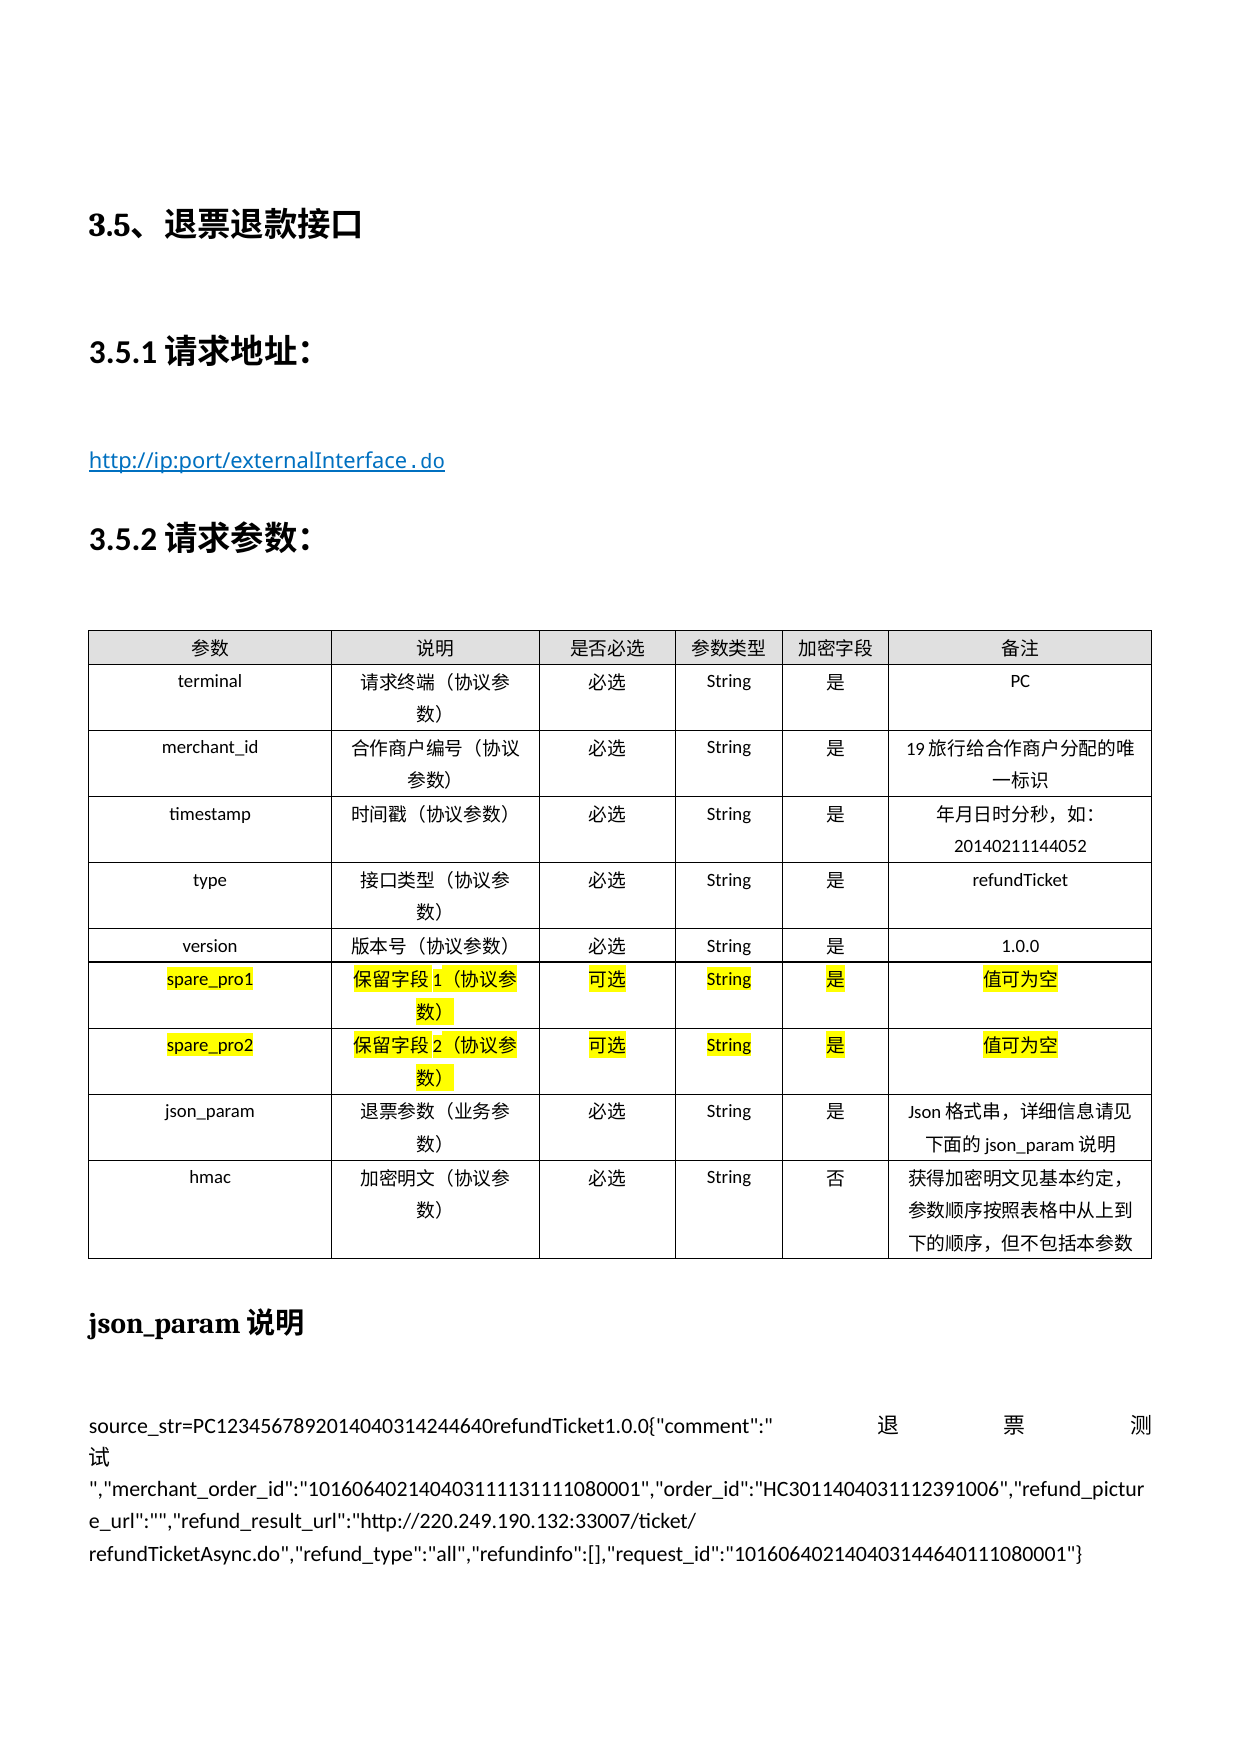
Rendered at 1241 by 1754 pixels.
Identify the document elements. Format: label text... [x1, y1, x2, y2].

table_cell refundTicket [889, 863, 1151, 928]
table_cell 是 [783, 1029, 888, 1093]
table_cell String [676, 731, 782, 796]
table_cell String [676, 1095, 782, 1159]
table_cell String [676, 1029, 782, 1093]
table_cell 可选 [540, 963, 675, 1027]
table_cell Json格式串，详细信息请见下面的json_param说明 [889, 1095, 1151, 1159]
table_cell 加密明文（协议参数） [332, 1161, 539, 1258]
table_cell 可选 [540, 1029, 675, 1093]
table_cell 必选 [540, 665, 675, 730]
table_cell 值可为空 [889, 1029, 1151, 1093]
table_cell 必选 [540, 929, 675, 961]
table_cell 版本号（协议参数） [332, 929, 539, 961]
table_cell 接口类型（协议参数） [332, 863, 539, 928]
table_cell 合作商户编号（协议参数） [332, 731, 539, 796]
table_cell 年月日时分秒，如：20140211144052 [889, 797, 1151, 862]
table_cell 值可为空 [889, 963, 1151, 1027]
table_cell 获得加密明文见基本约定，参数顺序按照表格中从上到下的顺序，但不包括本参数 [889, 1161, 1151, 1258]
table_header 参数类型 [676, 631, 782, 664]
table_cell timestamp [89, 797, 331, 862]
table_cell 必选 [540, 863, 675, 928]
table_cell terminal [89, 665, 331, 730]
subtitle json_param说明 [89, 1288, 1152, 1353]
table_cell String [676, 1161, 782, 1258]
table_header 说明 [332, 631, 539, 664]
table_cell hmac [89, 1161, 331, 1258]
table_cell 退票参数（业务参数） [332, 1095, 539, 1159]
table_cell 是 [783, 1095, 888, 1159]
table_cell spare_pro2 [89, 1029, 331, 1093]
table_cell 19旅行给合作商户分配的唯一标识 [889, 731, 1151, 796]
table_cell spare_pro1 [89, 963, 331, 1027]
table_cell 必选 [540, 1095, 675, 1159]
table_cell 请求终端（协议参数） [332, 665, 539, 730]
table_cell 保留字段1（协议参数） [332, 963, 539, 1027]
table_cell 是 [783, 929, 888, 961]
table_cell 必选 [540, 797, 675, 862]
text http://ip:port/externalInterface.do [89, 443, 1152, 476]
table_cell 必选 [540, 731, 675, 796]
table_cell 否 [783, 1161, 888, 1258]
table_cell String [676, 963, 782, 1027]
subtitle 3.5.2请求参数： [89, 503, 1152, 568]
table_header 加密字段 [783, 631, 888, 664]
table_cell String [676, 863, 782, 928]
table_cell 是 [783, 731, 888, 796]
text source_str=PC1234567892014040314244640refundTicket1.0.0{"comment":"退票测试","merchant_order_id":"101606402140403111131111080001","order_id":"HC3011404031112391006","refund_picture_url":"","refund_result_url":"http://220.249.190.132:33007/ticket/refundTicketAsync.do","refund_type":"all","refundinfo":[],"request_id":"101606402140403144640111080001"} [89, 1407, 1152, 1570]
table_header 是否必选 [540, 631, 675, 664]
table_cell 必选 [540, 1161, 675, 1258]
table_cell version [89, 929, 331, 961]
table_cell 时间戳（协议参数） [332, 797, 539, 862]
table_cell 是 [783, 797, 888, 862]
table_cell type [89, 863, 331, 928]
subtitle 3.5、退票退款接口 [89, 189, 1152, 254]
subtitle 3.5.1请求地址： [89, 316, 1152, 381]
table_cell String [676, 665, 782, 730]
table_cell String [676, 929, 782, 961]
table_cell 是 [783, 665, 888, 730]
table_header 参数 [89, 631, 331, 664]
table_header 备注 [889, 631, 1151, 664]
table_cell 是 [783, 863, 888, 928]
table_cell merchant_id [89, 731, 331, 796]
table_cell 是 [783, 963, 888, 1027]
table_cell String [676, 797, 782, 862]
table_cell PC [889, 665, 1151, 730]
table_cell 1.0.0 [889, 929, 1151, 961]
table_cell json_param [89, 1095, 331, 1159]
table_cell 保留字段2（协议参数） [332, 1029, 539, 1093]
